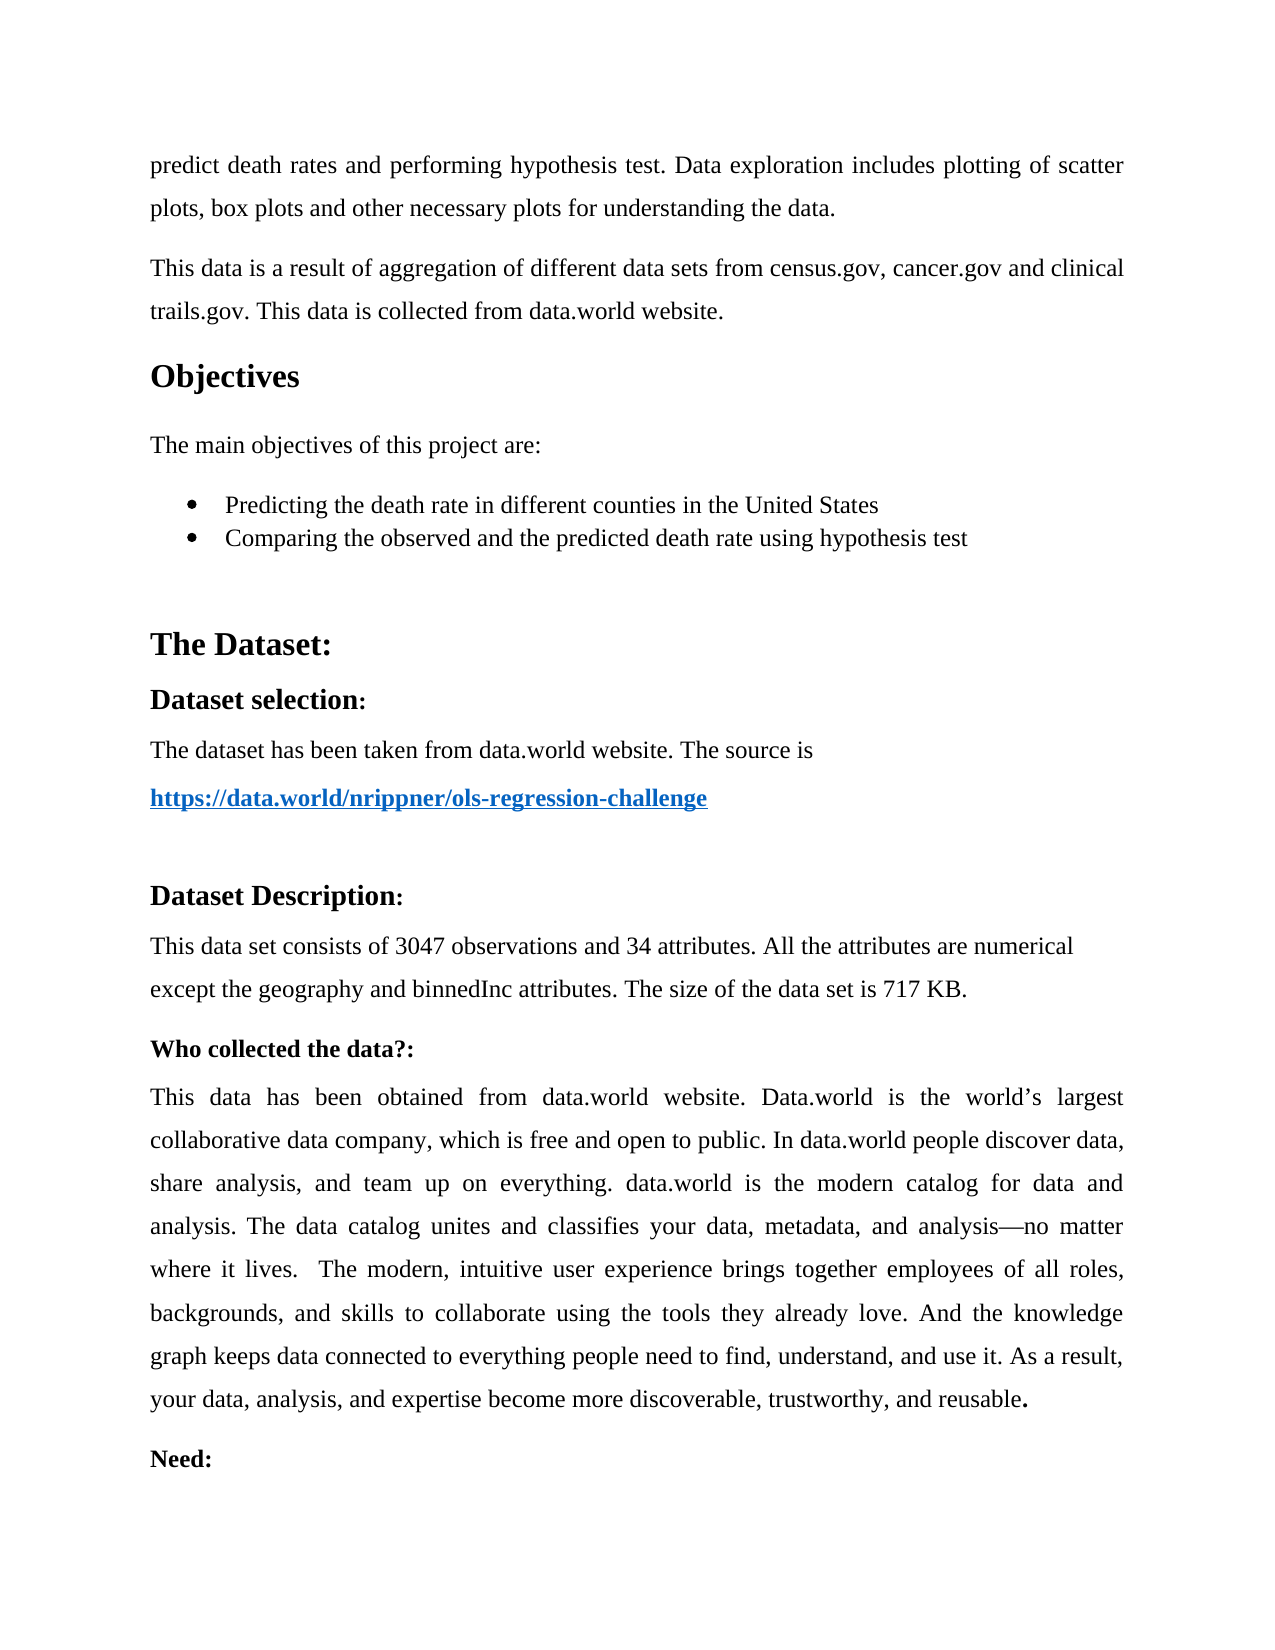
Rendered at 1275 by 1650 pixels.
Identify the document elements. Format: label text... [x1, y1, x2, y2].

text https://data.world/nrippner/ols-regression-challenge [150, 783, 1125, 812]
text This data has been obtained from data.world website. Data.world is the world’s largest collaborative data company, which is free and open to public. In data.world people discover data, share analysis, and team up on everything. data.world is the modern catalog for data and analysis. The data catalog unites and classifies your data, metadata, and analysis—no matter where it lives. The modern, intuitive user experience brings together employees of all roles, backgrounds, and skills to collaborate using the tools they already love. And the knowledge graph keeps data connected to everything people need to find, understand, and use it. As a result, your data, analysis, and expertise become more discoverable, trustworthy, and reusable. [150, 1082, 1125, 1413]
text The main objectives of this project are: [150, 430, 1125, 459]
text The Dataset: [150, 624, 1125, 663]
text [150, 150, 1125, 222]
text This data is a result of aggregation of different data sets from census.gov, cancer.gov and clinical trails.gov. This data is collected from data.world website. [150, 253, 1125, 325]
text Dataset selection: [150, 682, 1125, 716]
list Predicting the death rate in different counties in the United States [187, 490, 1125, 518]
text The dataset has been taken from data.world website. The source is [150, 735, 1125, 764]
list Comparing the observed and the predicted death rate using hypothesis test [187, 523, 1125, 552]
text Who collected the data?: [150, 1034, 1125, 1063]
text Need: [150, 1444, 1125, 1472]
text Objectives [150, 356, 1125, 394]
text This data set consists of 3047 observations and 34 attributes. All the attributes are numerical except the geography and binnedInc attributes. The size of the data set is 717 KB. [150, 931, 1125, 1003]
text Dataset Description: [150, 878, 1125, 912]
